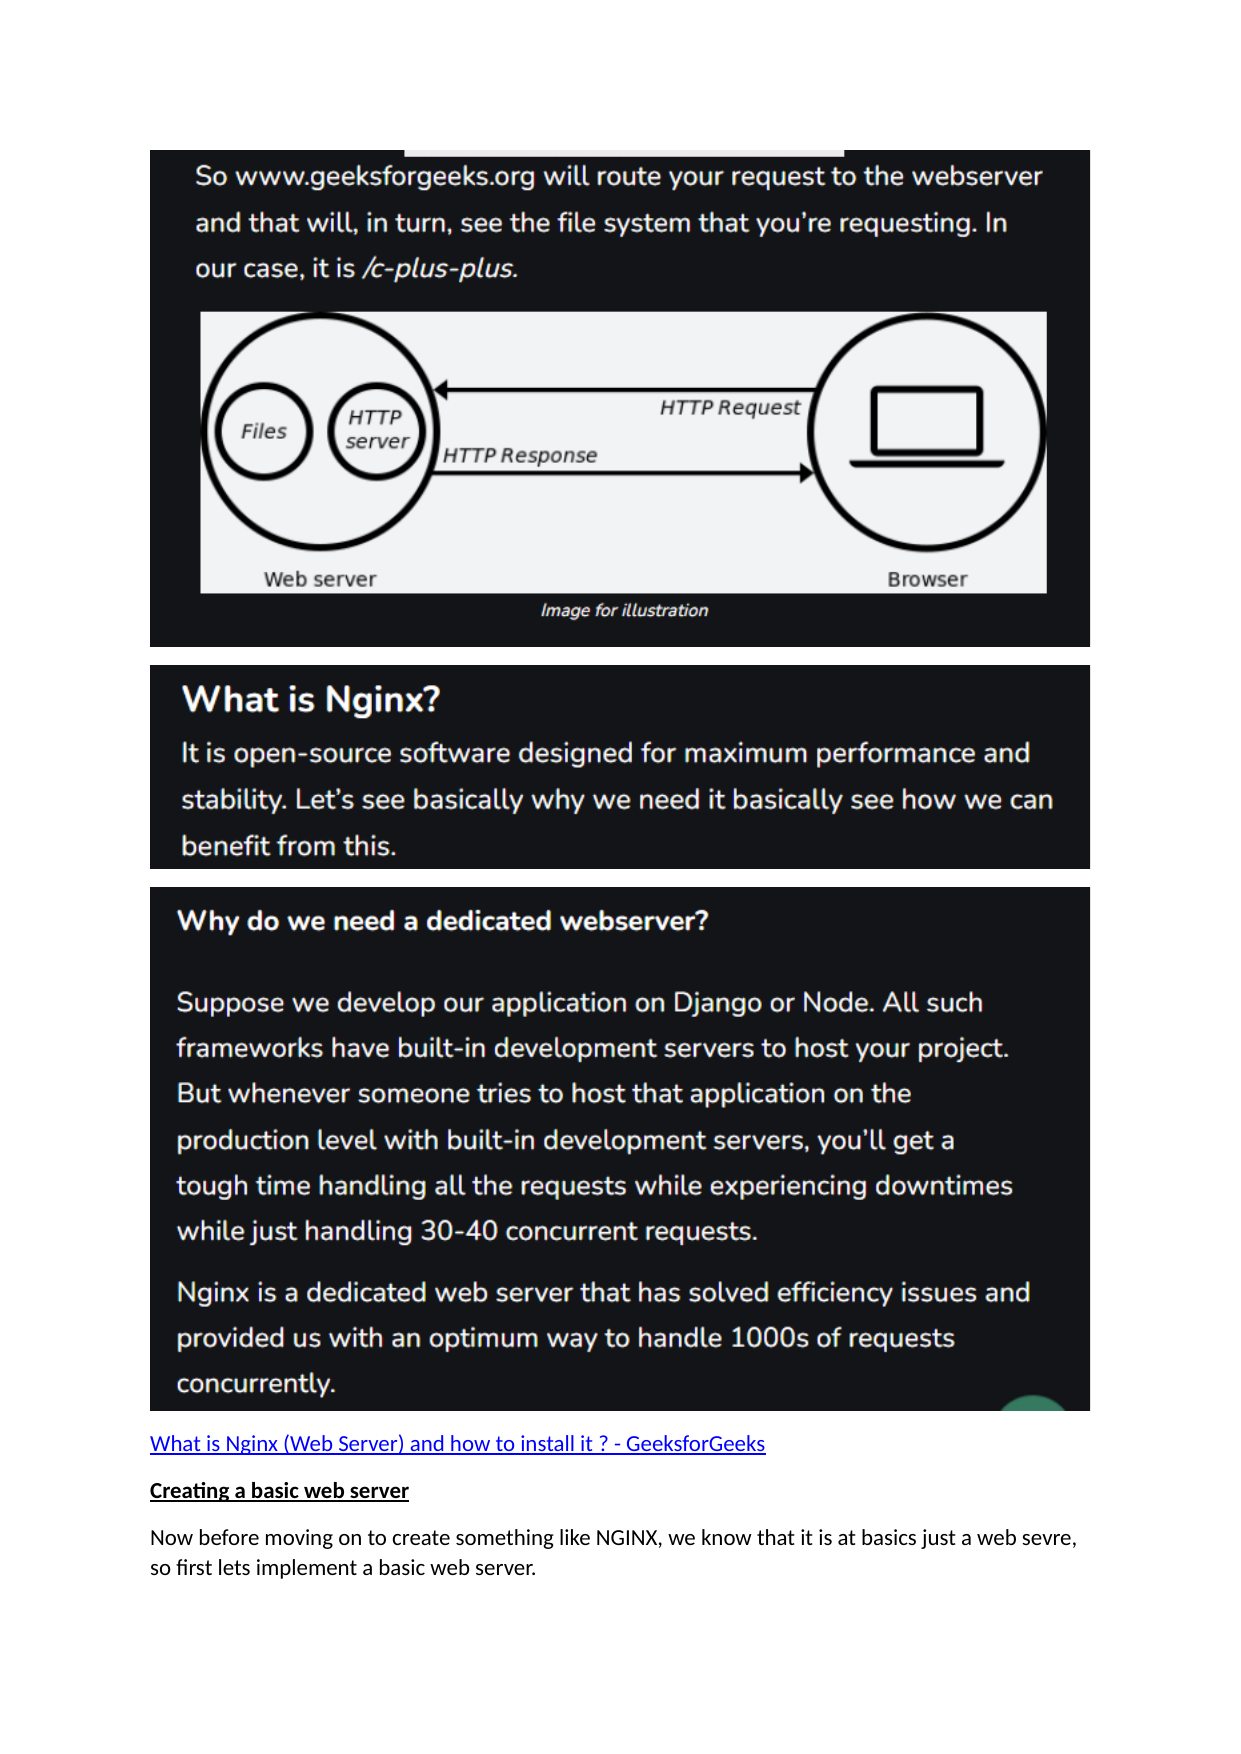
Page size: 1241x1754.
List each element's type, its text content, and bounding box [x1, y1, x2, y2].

picture [150, 150, 1091, 647]
text Now before moving on to create something like NGINX, we know that it is at basics just a web sevre, so first lets implement a basic web server. [150, 1523, 1090, 1581]
text What is Nginx (Web Server) and how to install it ? - GeeksforGeeks [150, 1429, 1090, 1457]
picture [150, 887, 1091, 1411]
picture [150, 665, 1091, 869]
text Creating a basic web server [150, 1476, 1090, 1504]
